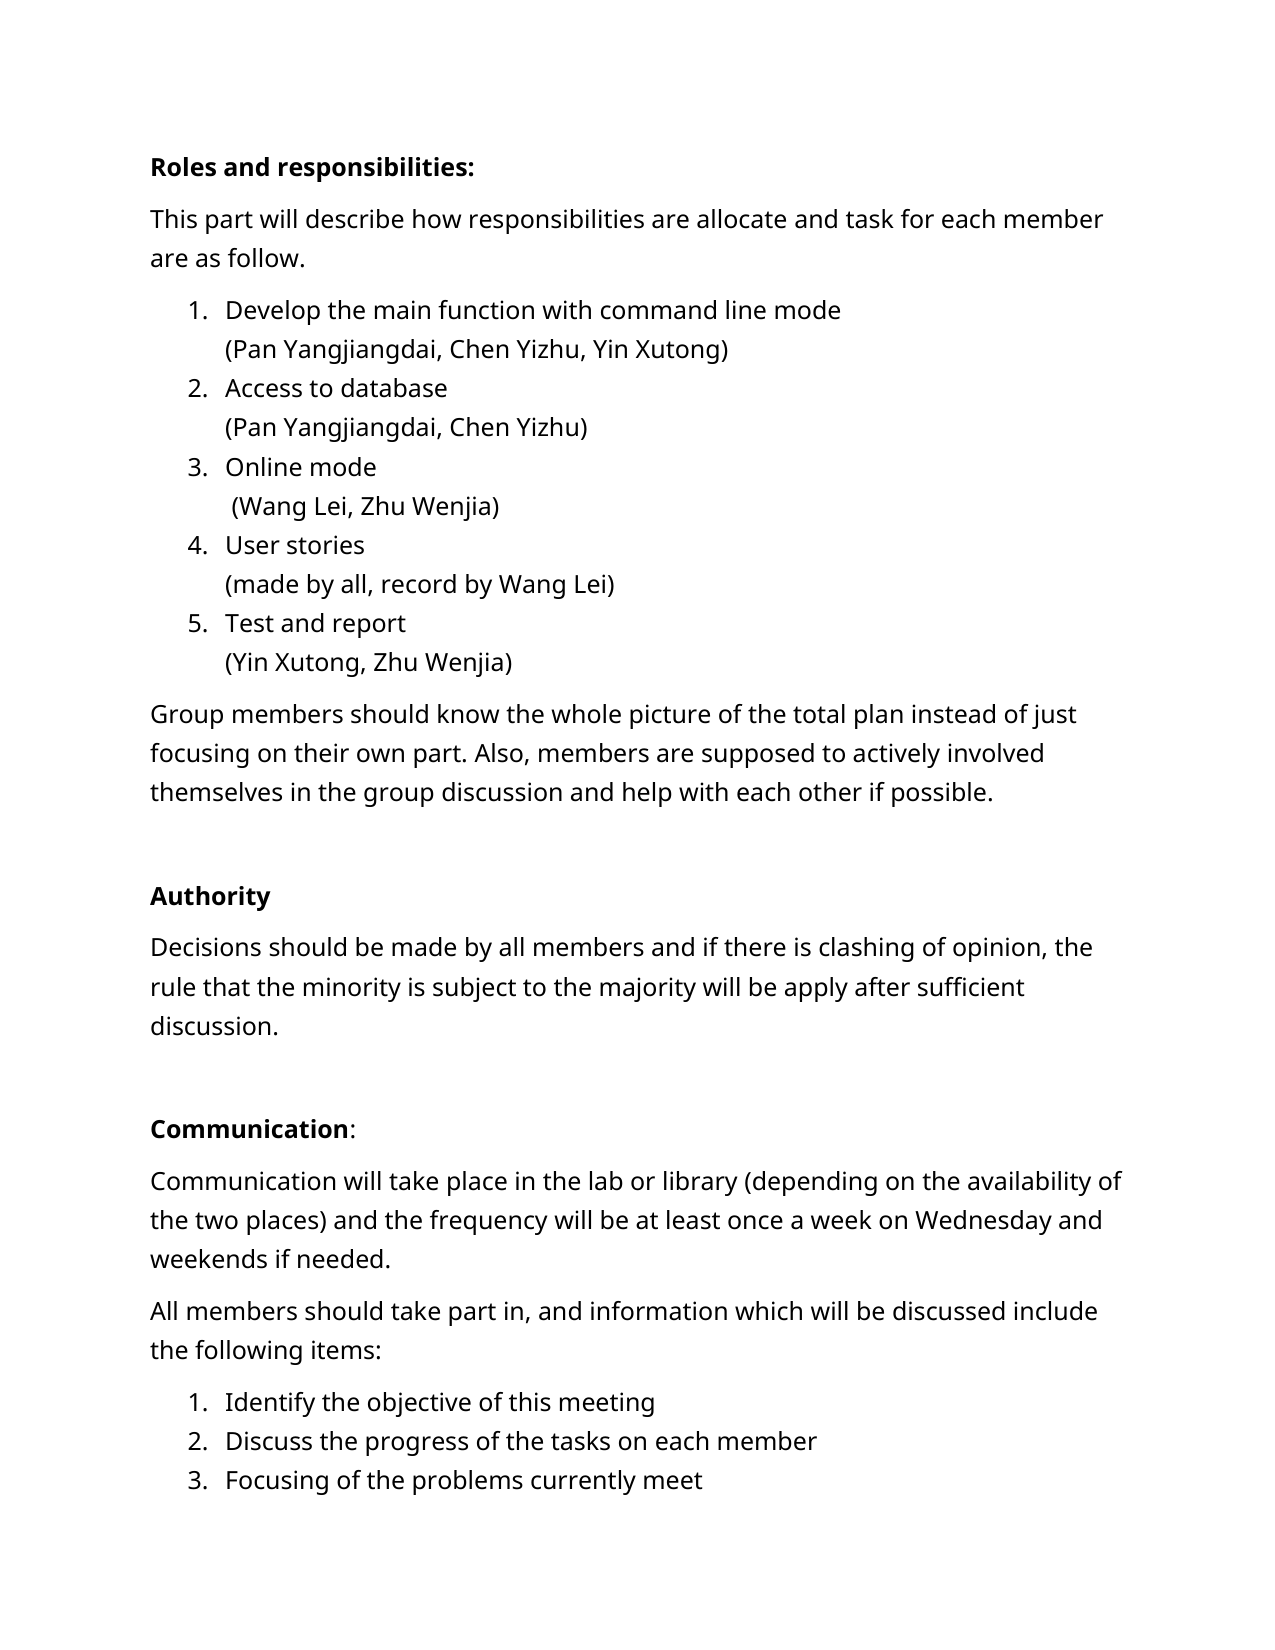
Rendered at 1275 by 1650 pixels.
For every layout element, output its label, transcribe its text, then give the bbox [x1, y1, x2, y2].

text All members should take part in, and information which will be discussed include the following items: [150, 1293, 1125, 1367]
list Test and report [187, 606, 1125, 640]
text Communication will take place in the lab or library (depending on the availability of the two places) and the frequency will be at least once a week on Wednesday and weekends if needed. [150, 1163, 1125, 1276]
text Decisions should be made by all members and if there is clashing of opinion, the rule that the minority is subject to the majority will be apply after sufficient discussion. [150, 930, 1125, 1042]
list User stories [187, 527, 1125, 562]
text Communication: [150, 1112, 1125, 1146]
text Authority [150, 878, 1125, 912]
text Roles and responsibilities: [150, 150, 1125, 184]
list Identify the objective of this meeting [187, 1384, 1125, 1418]
list Discuss the progress of the tasks on each member [187, 1423, 1125, 1457]
list Online mode [187, 449, 1125, 483]
list (Pan Yangjiangdai, Chen Yizhu, Yin Xutong) [225, 332, 1125, 366]
list (made by all, record by Wang Lei) [225, 567, 1125, 601]
list (Wang Lei, Zhu Wenjia) [225, 488, 1125, 522]
list (Yin Xutong, Zhu Wenjia) [225, 645, 1125, 679]
list (Pan Yangjiangdai, Chen Yizhu) [225, 410, 1125, 444]
text This part will describe how responsibilities are allocate and task for each member are as follow. [150, 202, 1125, 275]
list Develop the main function with command line mode [187, 292, 1125, 327]
text Group members should know the whole picture of the total plan instead of just focusing on their own part. Also, members are supposed to actively involved themselves in the group discussion and help with each other if possible. [150, 697, 1125, 809]
list Focusing of the problems currently meet [187, 1462, 1125, 1497]
list Access to database [187, 371, 1125, 405]
